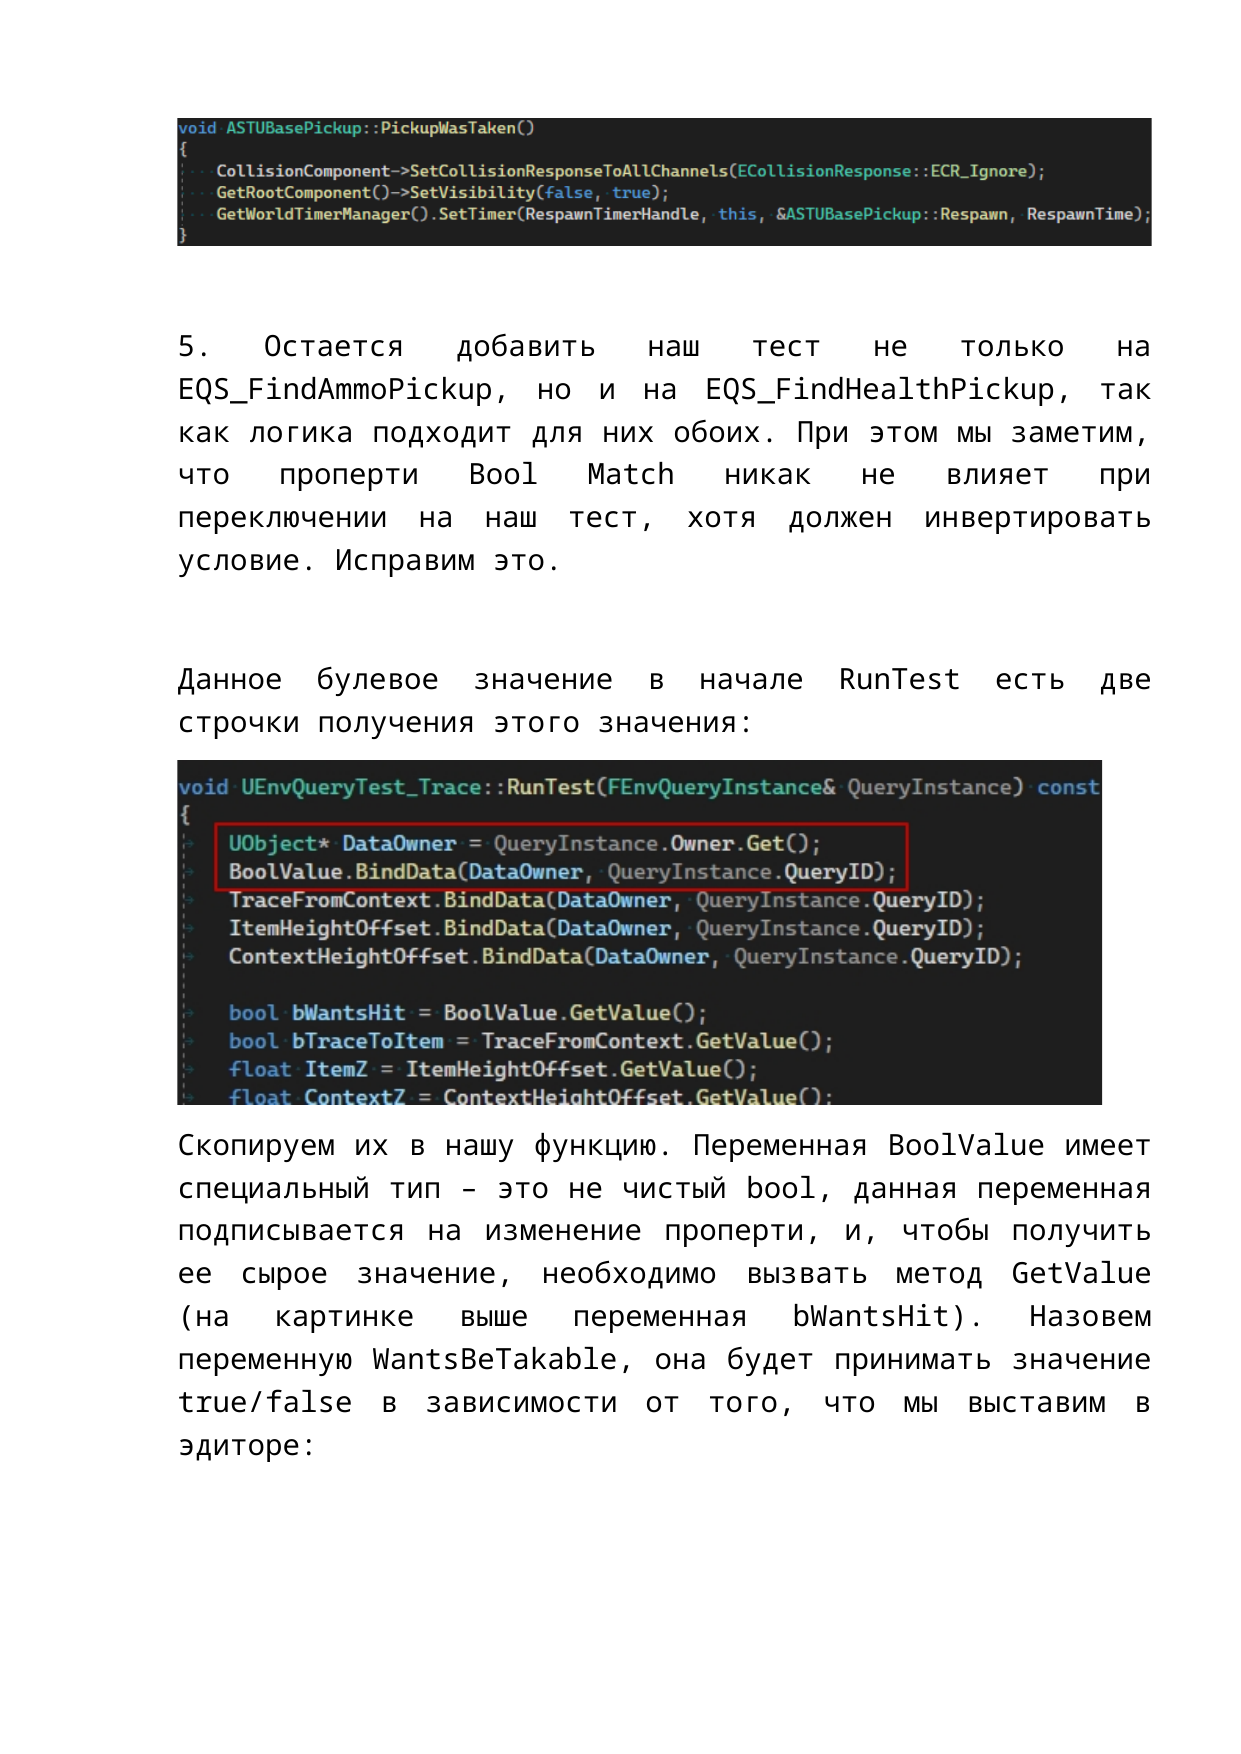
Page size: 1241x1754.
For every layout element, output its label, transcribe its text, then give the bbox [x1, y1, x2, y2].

text Данное булевое значение в начале RunTest есть две строчки получения этого значения: [177, 658, 1152, 741]
picture [177, 760, 1103, 1105]
text 5. Остается добавить наш тест не только на EQS_FindAmmoPickup, но и на EQS_FindHealthPickup, так как логика подходит для них обоих. При этом мы заметим, что проперти Bool Match никак не влияет при переключении на наш тест, хотя должен инвертировать условие. Исправим это. [177, 325, 1152, 579]
text Скопируем их в нашу функцию. Переменная BoolValue имеет специальный тип – это не чистый bool, данная переменная подписывается на изменение проперти, и, чтобы получить ее сырое значение, необходимо вызвать метод GetValue (на картинке выше переменная bWantsHit). Назовем переменную WantsBeTakable, она будет принимать значение true/false в зависимости от того, что мы выставим в эдиторе: [177, 1124, 1152, 1463]
picture [177, 118, 1152, 246]
